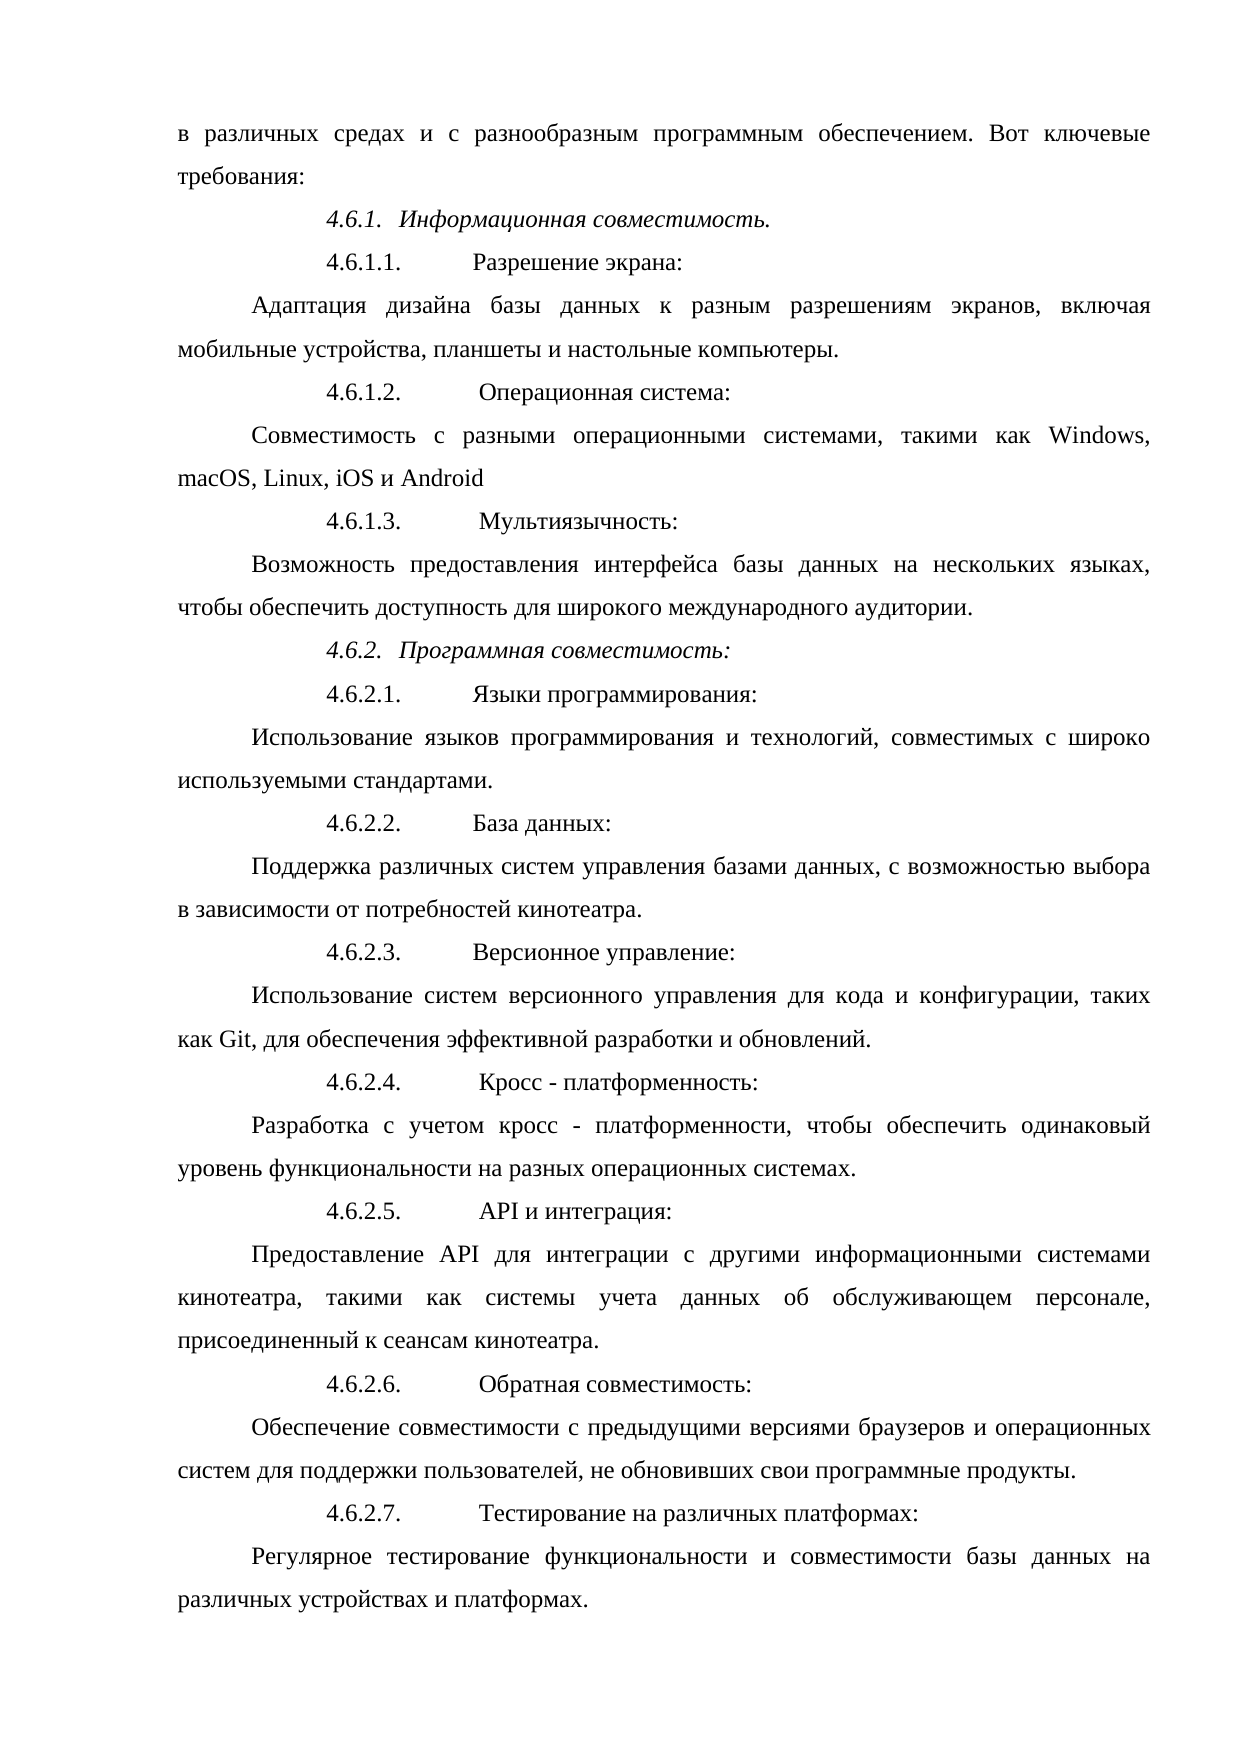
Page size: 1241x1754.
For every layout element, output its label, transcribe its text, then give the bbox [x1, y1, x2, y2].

text Адаптация дизайна базы данных к разным разрешениям экранов, включая мобильные устройства, планшеты и настольные компьютеры. [177, 291, 1152, 362]
list Информационная совместимость. [252, 204, 1152, 233]
text Предоставление API для интеграции с другими информационными системами кинотеатра, такими как системы учета данных об обслуживающем персонале, присоединенный к сеансам кинотеатра. [177, 1239, 1152, 1354]
list Кросс - платформенность: [252, 1067, 1152, 1096]
text Поддержка различных систем управления базами данных, с возможностью выбора в зависимости от потребностей кинотеатра. [177, 851, 1152, 923]
text Использование языков программирования и технологий, совместимых с широко используемыми стандартами. [177, 722, 1152, 794]
list База данных: [252, 808, 1152, 837]
list Разрешение экрана: [252, 247, 1152, 276]
list Мультиязычность: [252, 506, 1152, 535]
text Использование систем версионного управления для кода и конфигурации, таких как Git, для обеспечения эффективной разработки и обновлений. [177, 981, 1152, 1052]
list Программная совместимость: [252, 636, 1152, 664]
list API и интеграция: [252, 1196, 1152, 1225]
list Версионное управление: [252, 937, 1152, 966]
text Совместимость с разными операционными системами, такими как Windows, macOS, Linux, iOS и Android [177, 420, 1152, 492]
text Разработка с учетом кросс - платформенности, чтобы обеспечить одинаковый уровень функциональности на разных операционных системах. [177, 1110, 1152, 1182]
list Тестирование на различных платформах: [252, 1498, 1152, 1527]
text Регулярное тестирование функциональности и совместимости базы данных на различных устройствах и платформах. [177, 1541, 1152, 1613]
text Возможность предоставления интерфейса базы данных на нескольких языках, чтобы обеспечить доступность для широкого международного аудитории. [177, 549, 1152, 621]
list Обратная совместимость: [252, 1369, 1152, 1397]
text Обеспечение совместимости с предыдущими версиями браузеров и операционных систем для поддержки пользователей, не обновивших свои программные продукты. [177, 1412, 1152, 1484]
list Языки программирования: [252, 679, 1152, 707]
list Операционная система: [252, 377, 1152, 406]
